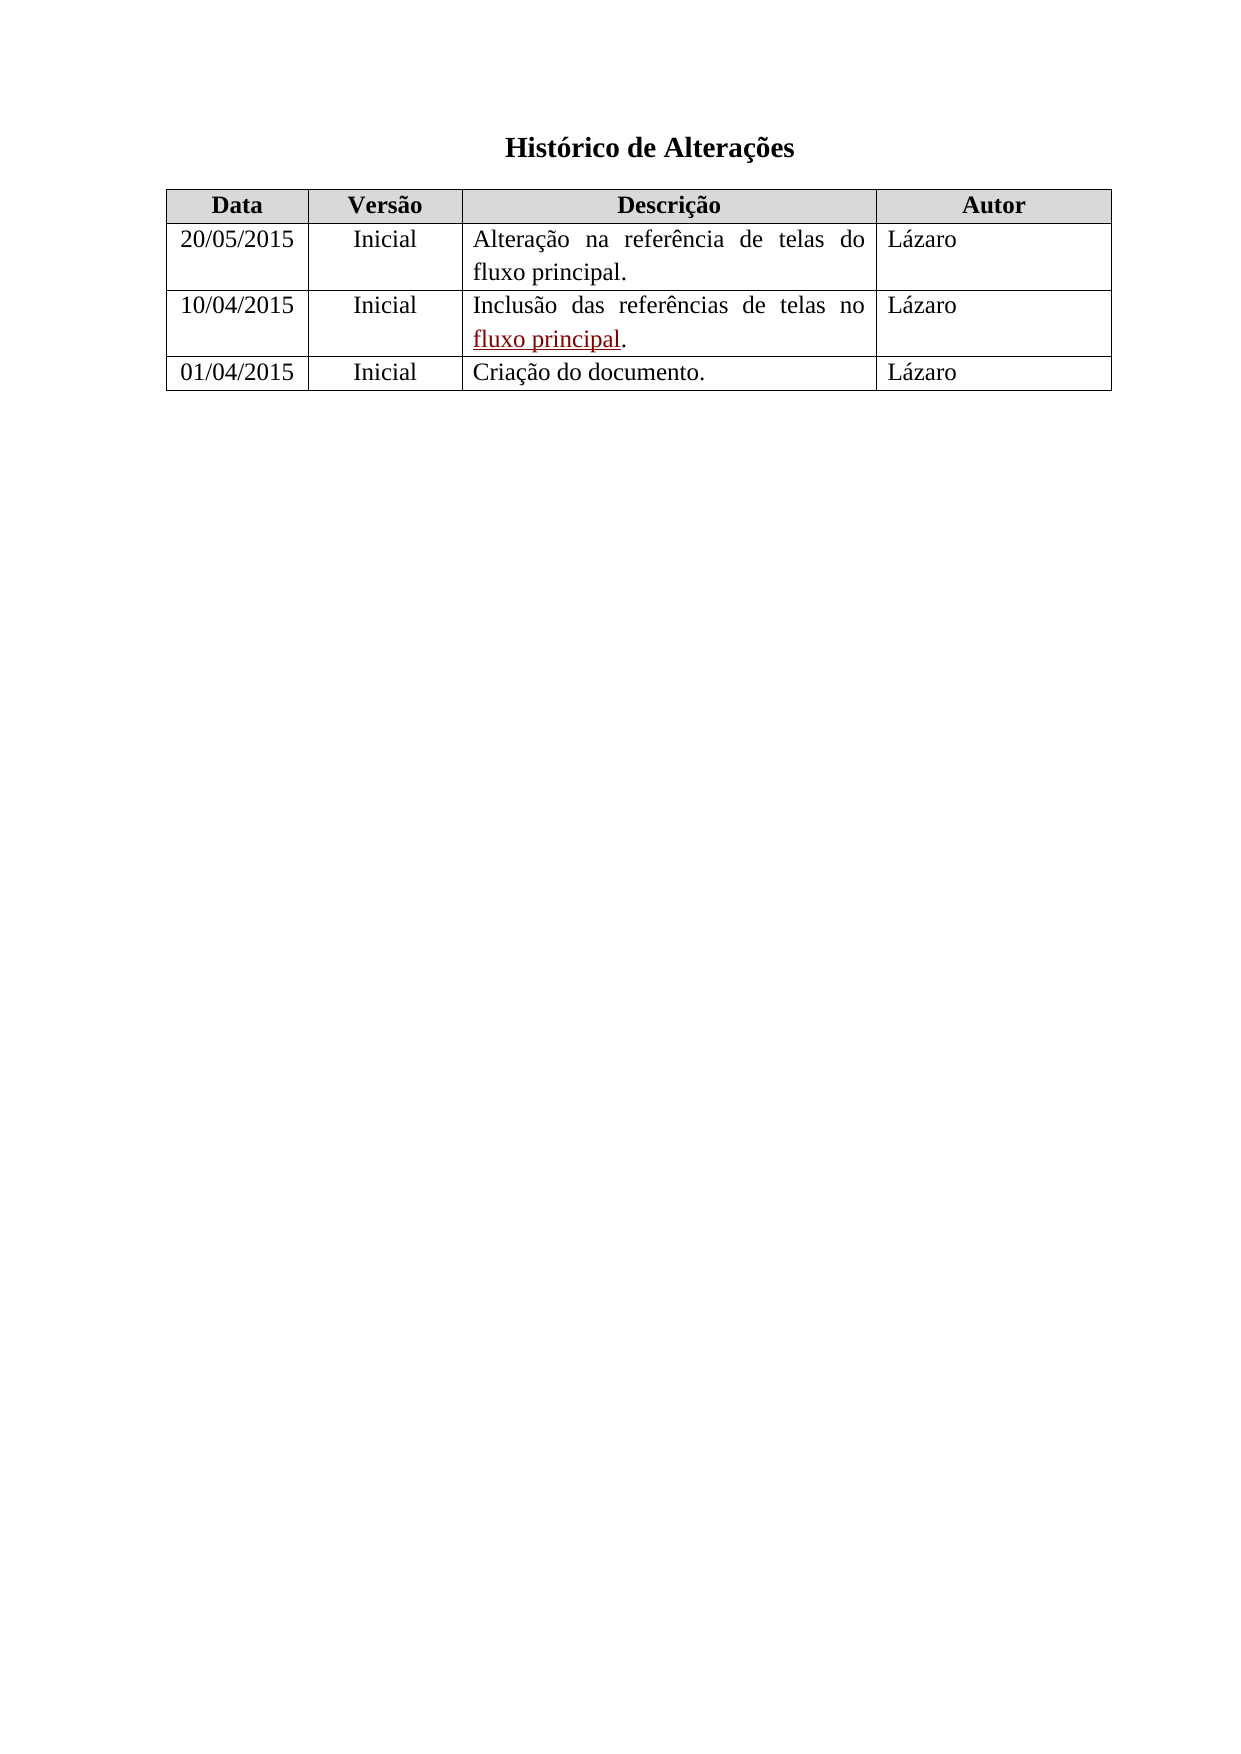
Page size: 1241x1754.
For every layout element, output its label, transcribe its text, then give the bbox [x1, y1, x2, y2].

table_cell 10/04/2015 [167, 291, 308, 356]
table_cell Inicial [309, 224, 462, 289]
table_cell Lázaro [877, 357, 1111, 390]
table_cell Lázaro [877, 224, 1111, 289]
table_cell Inicial [309, 357, 462, 390]
table_cell 01/04/2015 [167, 357, 308, 390]
table_header Versão [309, 190, 462, 223]
table_cell Inclusão das referências de telas no fluxo principal. [463, 291, 876, 356]
text Histórico de Alterações [177, 130, 1122, 163]
table_cell 20/05/2015 [167, 224, 308, 289]
table_cell Criação do documento. [463, 357, 876, 390]
table_cell Lázaro [877, 291, 1111, 356]
table_cell Inicial [309, 291, 462, 356]
table_header Data [167, 190, 308, 223]
table_header Autor [877, 190, 1111, 223]
table_header Descrição [463, 190, 876, 223]
table_cell Alteração na referência de telas do fluxo principal. [463, 224, 876, 289]
